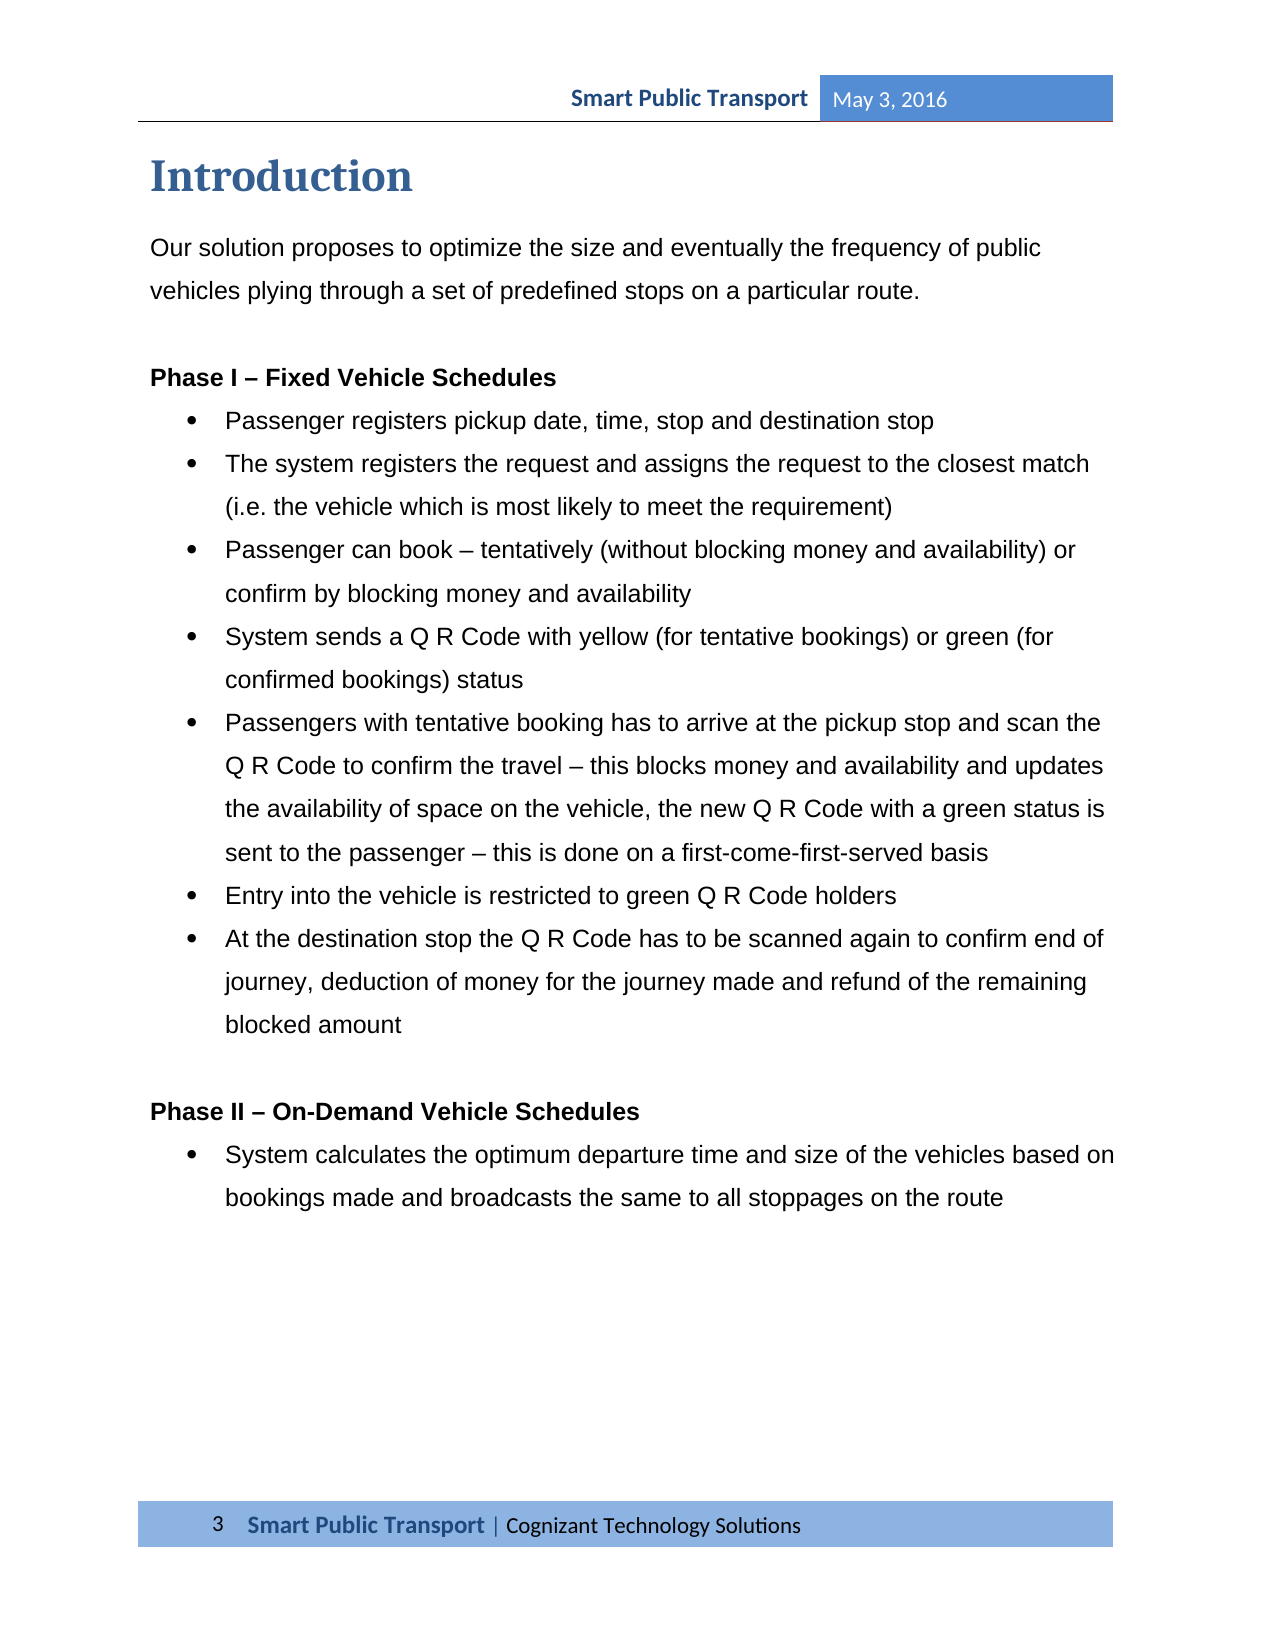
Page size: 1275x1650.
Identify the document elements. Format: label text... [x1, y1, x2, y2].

list Passengers with tentative booking has to arrive at the pickup stop and scan the Q R Code to confirm the travel – this blocks money and availability and updates the availability of space on the vehicle, the new Q R Code with a green status is sent to the passenger – this is done on a first-come-first-served basis [187, 708, 1125, 866]
list The system registers the request and assigns the request to the closest match (i.e. the vehicle which is most likely to meet the requirement) [187, 449, 1125, 521]
list Passenger can book – tentatively (without blocking money and availability) or confirm by blocking money and availability [187, 535, 1125, 607]
subtitle Introduction [150, 150, 1125, 203]
text Our solution proposes to optimize the size and eventually the frequency of public vehicles plying through a set of predefined stops on a particular route. [150, 233, 1125, 305]
list System sends a Q R Code with yellow (for tentative bookings) or green (for confirmed bookings) status [187, 622, 1125, 694]
list Passenger registers pickup date, time, stop and destination stop [187, 406, 1125, 434]
text Phase II – On-Demand Vehicle Schedules [150, 1096, 1125, 1125]
list Entry into the vehicle is restricted to green Q R Code holders [187, 881, 1125, 909]
text Phase I – Fixed Vehicle Schedules [150, 363, 1125, 391]
list At the destination stop the Q R Code has to be scanned again to confirm end of journey, deduction of money for the journey made and refund of the remaining blocked amount [187, 924, 1125, 1039]
list System calculates the optimum departure time and size of the vehicles based on bookings made and broadcasts the same to all stoppages on the route [187, 1139, 1125, 1212]
